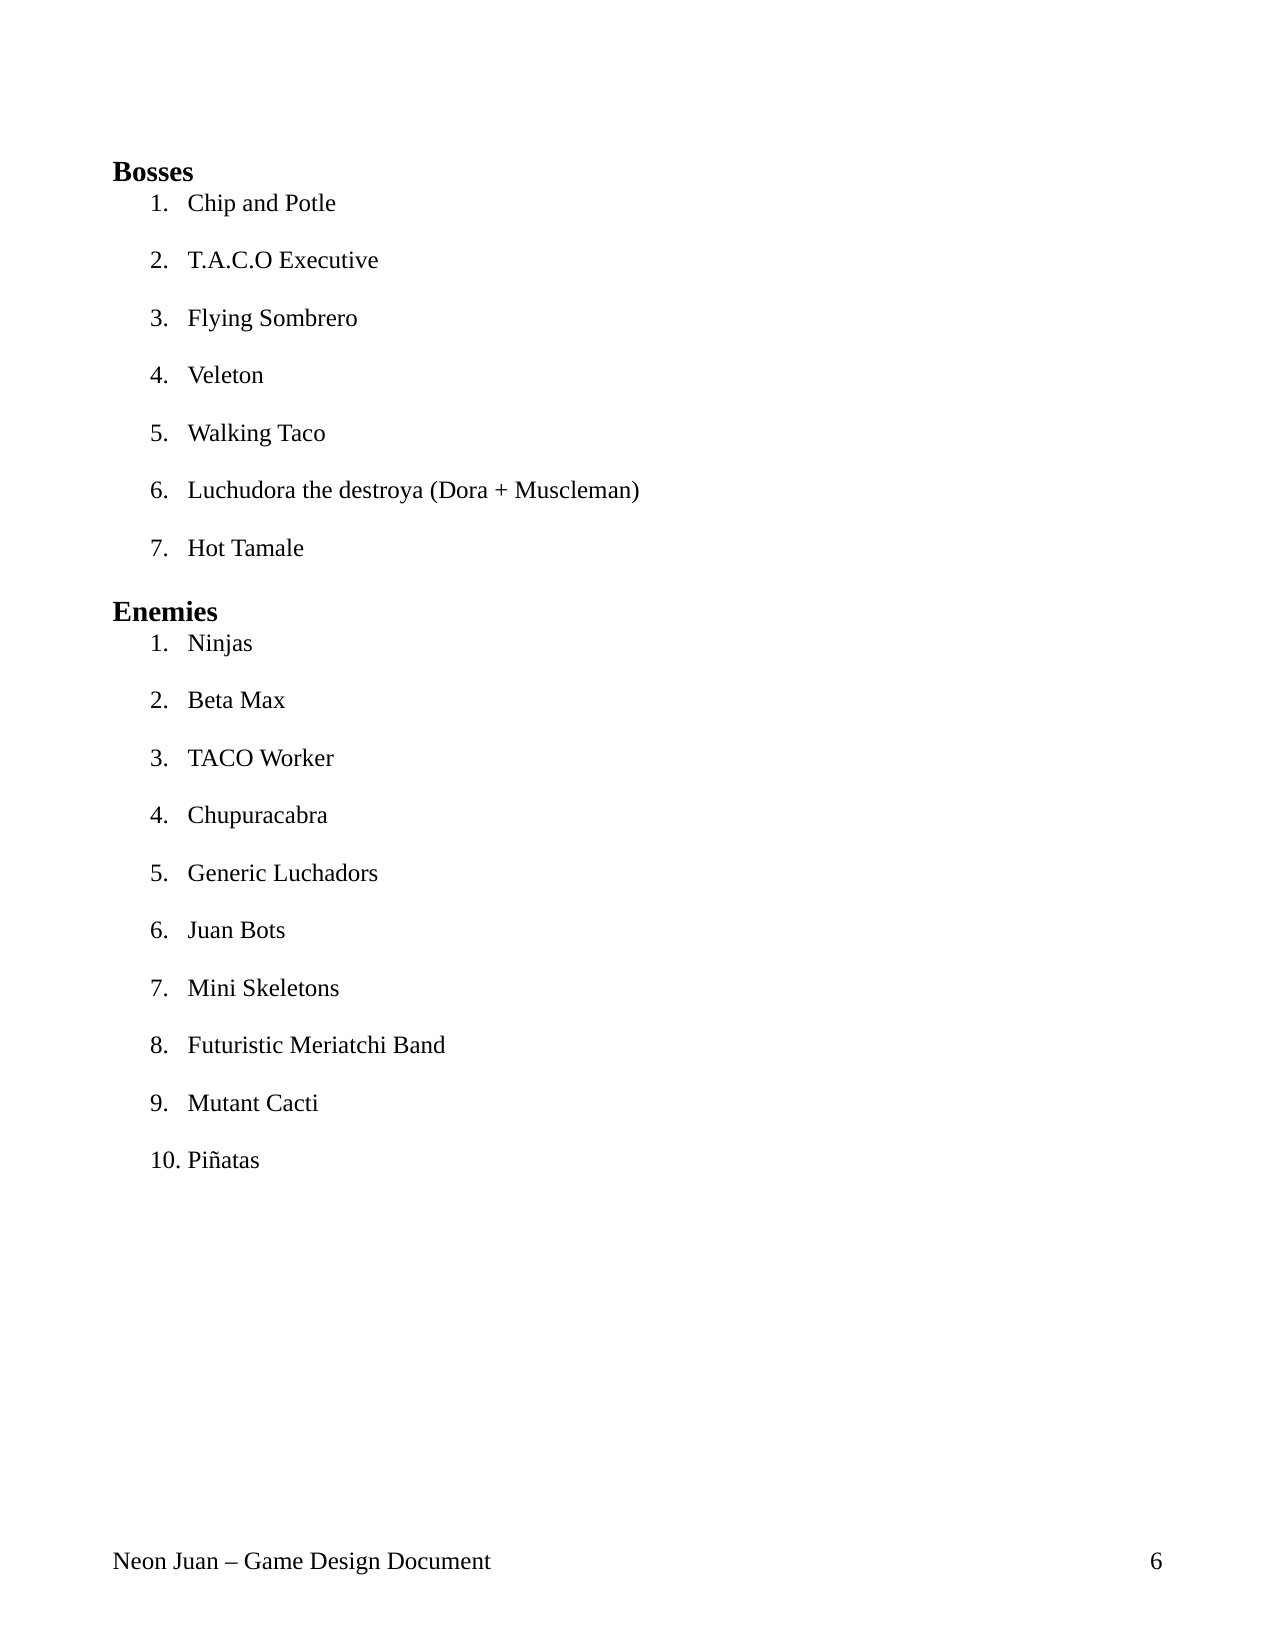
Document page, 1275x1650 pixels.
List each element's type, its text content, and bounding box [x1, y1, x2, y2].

list TACO Worker [150, 743, 1162, 772]
list Beta Max [150, 685, 1162, 714]
list Veleton [150, 360, 1162, 389]
list Hot Tamale [150, 533, 1162, 561]
list Ninjas [150, 628, 1162, 657]
list Chupuracabra [150, 800, 1162, 829]
list Luchudora the destroya (Dora + Muscleman) [150, 475, 1162, 504]
subtitle Enemies [112, 594, 1162, 628]
list Mutant Cacti [150, 1088, 1162, 1117]
subtitle Bosses [112, 154, 1162, 188]
list Futuristic Meriatchi Band [150, 1030, 1162, 1059]
list Piñatas [150, 1145, 1162, 1174]
list Juan Bots [150, 915, 1162, 944]
list T.A.C.O Executive [150, 245, 1162, 274]
list Chip and Potle [150, 188, 1162, 216]
list Mini Skeletons [150, 973, 1162, 1002]
list Flying Sombrero [150, 303, 1162, 331]
list Generic Luchadors [150, 858, 1162, 887]
list Walking Taco [150, 418, 1162, 446]
